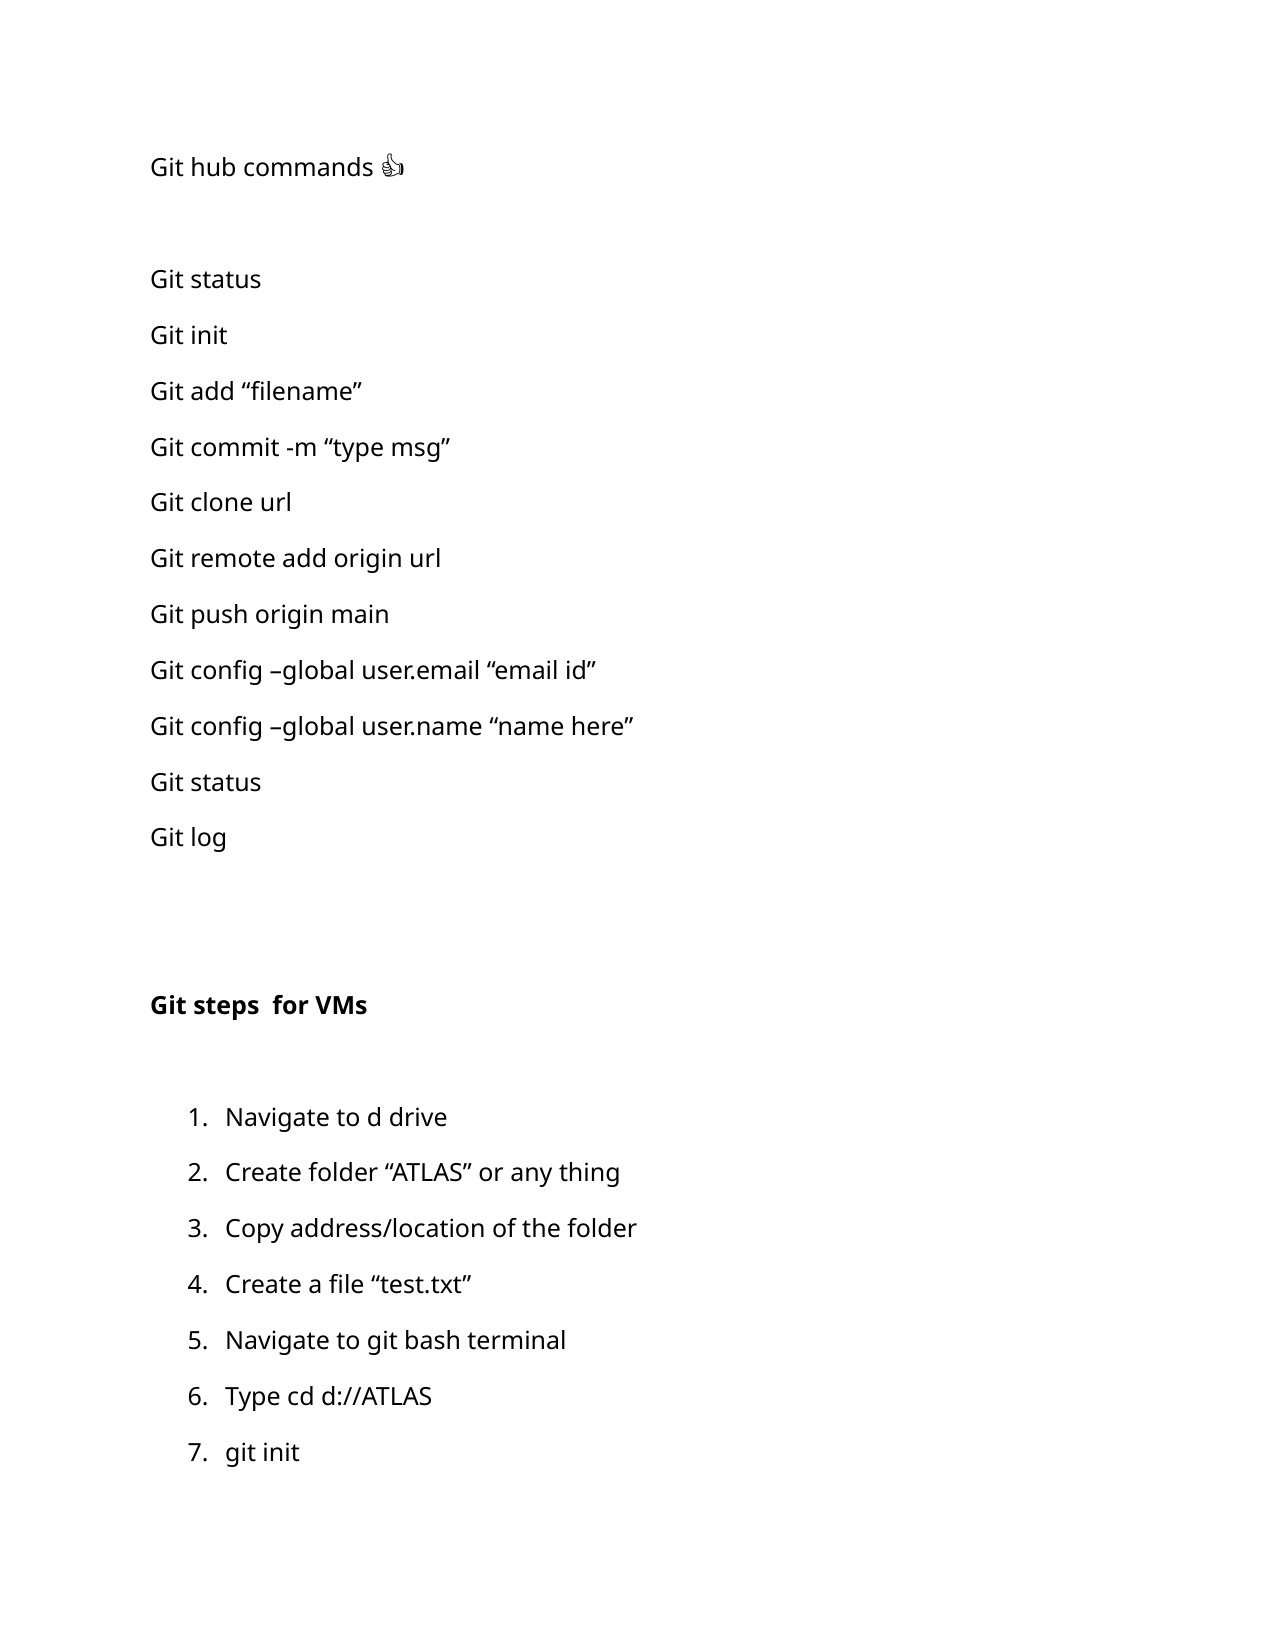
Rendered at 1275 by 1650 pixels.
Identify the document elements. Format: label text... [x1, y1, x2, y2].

list Type cd d://ATLAS [187, 1378, 1125, 1412]
list Navigate to git bash terminal [187, 1322, 1125, 1357]
text Git push origin main [150, 597, 1125, 631]
list Create a file “test.txt” [187, 1267, 1125, 1301]
text Git log [150, 820, 1125, 854]
text Git config –global user.name “name here” [150, 708, 1125, 742]
text Git steps for VMs [150, 987, 1125, 1022]
text Git commit -m “type msg” [150, 429, 1125, 463]
text Git config –global user.email “email id” [150, 652, 1125, 687]
text Git add “filename” [150, 373, 1125, 407]
text Git init [150, 317, 1125, 352]
text Git status [150, 764, 1125, 798]
list Navigate to d drive [187, 1099, 1125, 1133]
list Create folder “ATLAS” or any thing [187, 1155, 1125, 1189]
text Git hub commands 👍 [150, 150, 1125, 184]
text Git clone url [150, 485, 1125, 519]
text Git remote add origin url [150, 541, 1125, 575]
list git init [187, 1434, 1125, 1468]
text Git status [150, 262, 1125, 296]
list Copy address/location of the folder [187, 1211, 1125, 1245]
